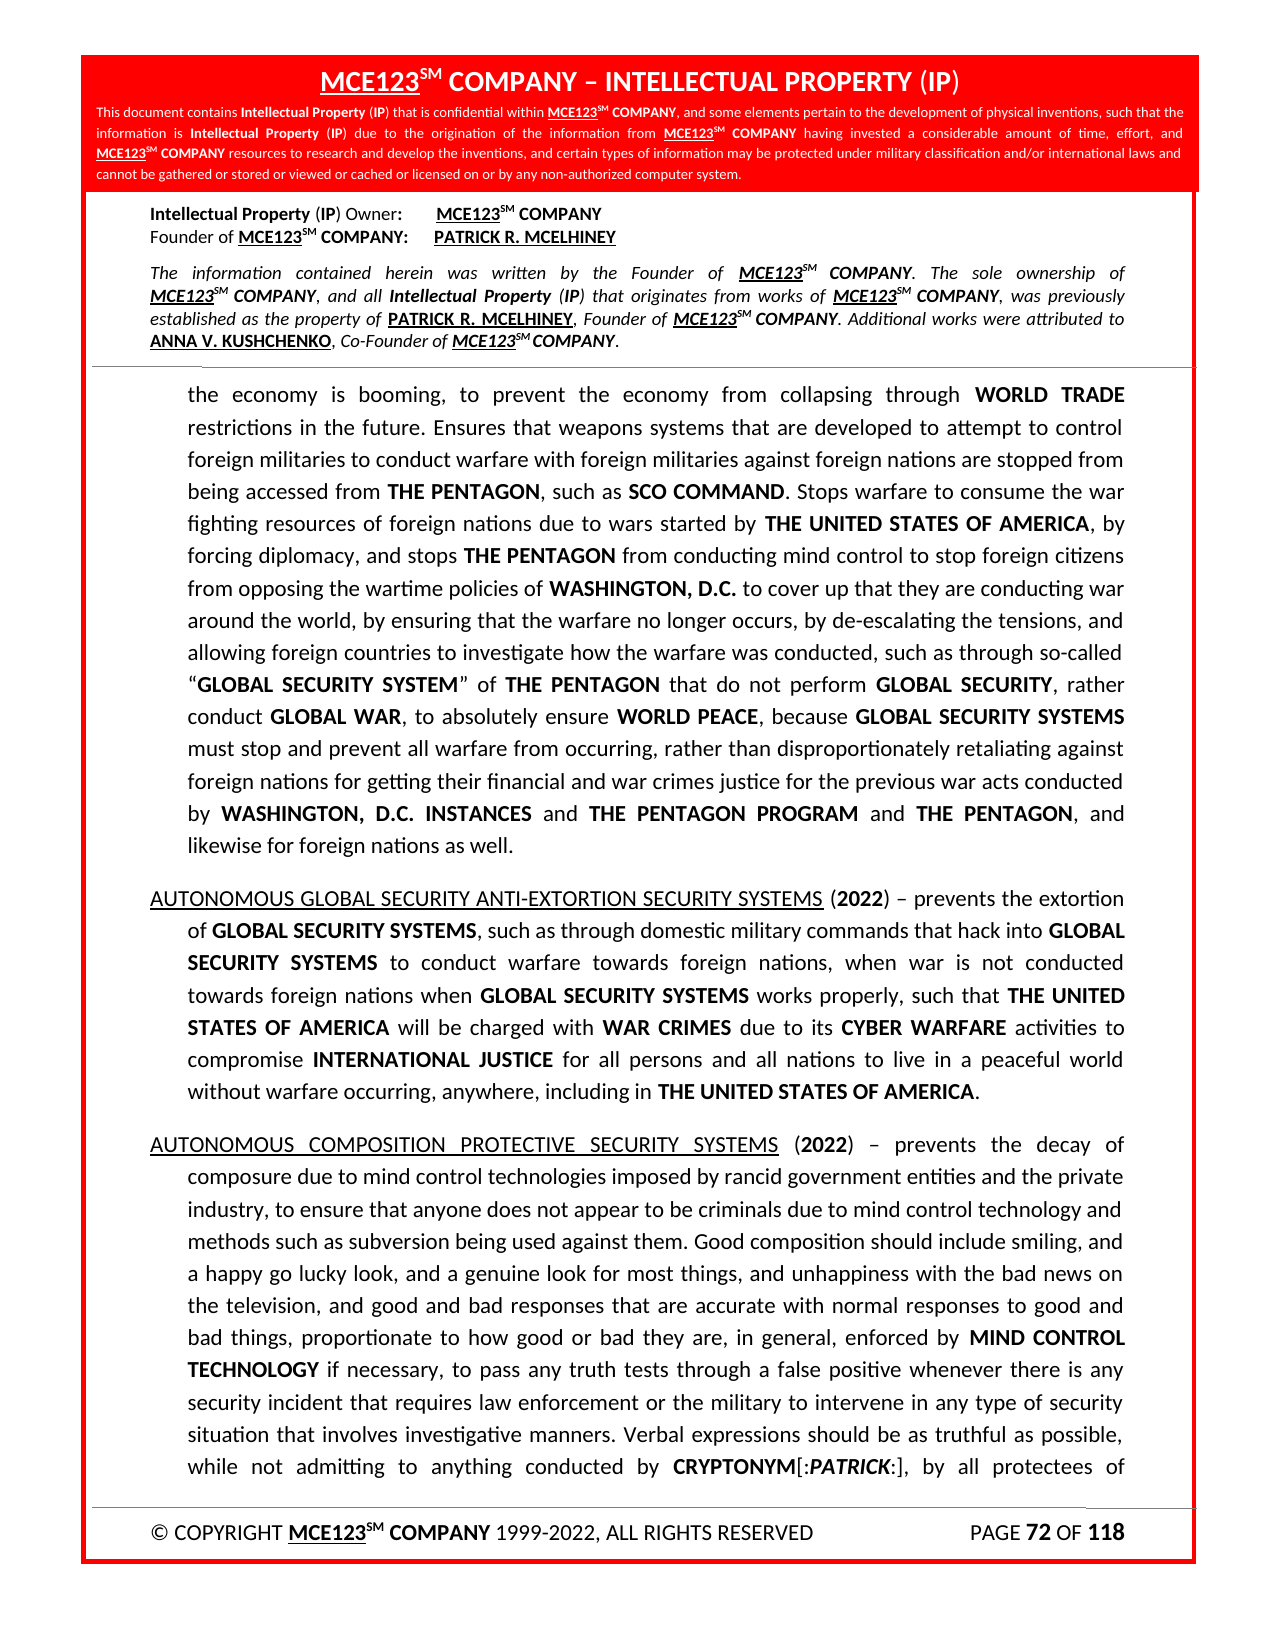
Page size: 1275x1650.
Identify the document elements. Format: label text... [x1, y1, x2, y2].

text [150, 381, 1125, 859]
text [150, 1130, 1125, 1480]
text AUTONOMOUS GLOBAL SECURITY ANTI-EXTORTION SECURITY SYSTEMS (2022) – prevents the extortion of GLOBAL SECURITY SYSTEMS, such as through domestic military commands that hack into GLOBAL SECURITY SYSTEMS to conduct warfare towards foreign nations, when war is not conducted towards foreign nations when GLOBAL SECURITY SYSTEMS works properly, such that THE UNITED STATES OF AMERICA will be charged with WAR CRIMES due to its CYBER WARFARE activities to compromise INTERNATIONAL JUSTICE for all persons and all nations to live in a peaceful world without warfare occurring, anywhere, including in THE UNITED STATES OF AMERICA. [150, 884, 1125, 1105]
